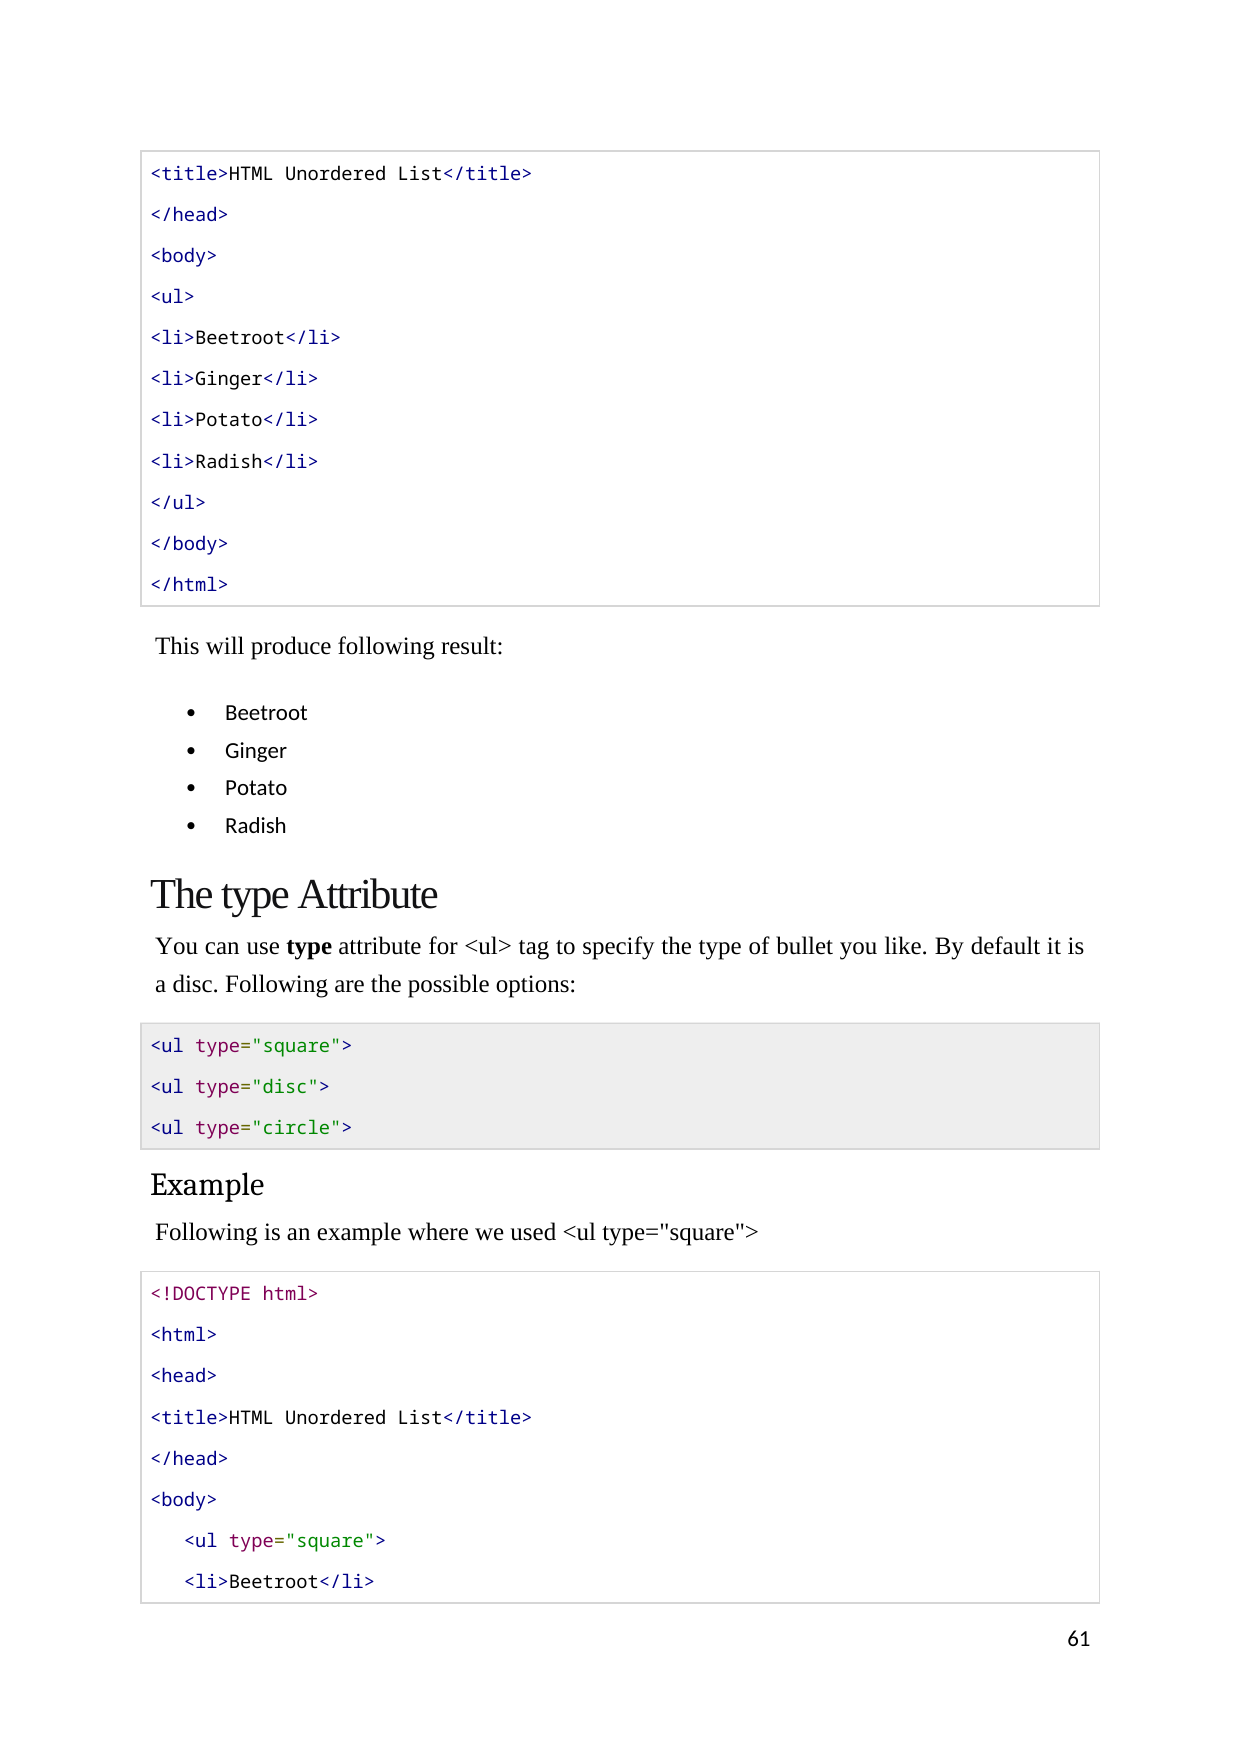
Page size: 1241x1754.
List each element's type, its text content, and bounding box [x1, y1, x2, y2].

text You can use type attribute for <ul> tag to specify the type of bullet you like. By default it is a disc. Following are the possible options: [155, 922, 1085, 997]
subtitle Example [150, 1166, 1085, 1203]
text <ul type="disc"> [142, 1063, 1099, 1099]
list Beetroot [187, 689, 1090, 727]
text </body> [142, 520, 1099, 556]
text </html> [142, 561, 1099, 605]
text <!DOCTYPE html> [142, 1272, 1099, 1306]
text </head> [142, 191, 1099, 227]
text Following is an example where we used <ul type="square"> [155, 1208, 1085, 1246]
text <ul type="circle"> [142, 1105, 1099, 1148]
text <head> [142, 1353, 1099, 1388]
text <ul> [142, 273, 1099, 309]
text <title>HTML Unordered List</title> [142, 1394, 1099, 1429]
text <li>Potato</li> [142, 397, 1099, 432]
text <li>Beetroot</li> [142, 1559, 1099, 1602]
subtitle The type Attribute [150, 868, 1085, 917]
text <title>HTML Unordered List</title> [142, 152, 1099, 185]
text </head> [142, 1435, 1099, 1471]
text <body> [142, 1476, 1099, 1512]
text </ul> [142, 479, 1099, 514]
text <li>Ginger</li> [142, 356, 1099, 391]
text <li>Beetroot</li> [142, 314, 1099, 350]
text <li>Radish</li> [142, 438, 1099, 473]
text <body> [142, 232, 1099, 268]
list Ginger [187, 727, 1090, 764]
text <html> [142, 1312, 1099, 1347]
list Radish [187, 802, 1090, 839]
list Potato [187, 764, 1090, 802]
text <ul type="square"> [142, 1024, 1099, 1058]
text This will produce following result: [155, 622, 1085, 660]
text <ul type="square"> [142, 1517, 1099, 1553]
